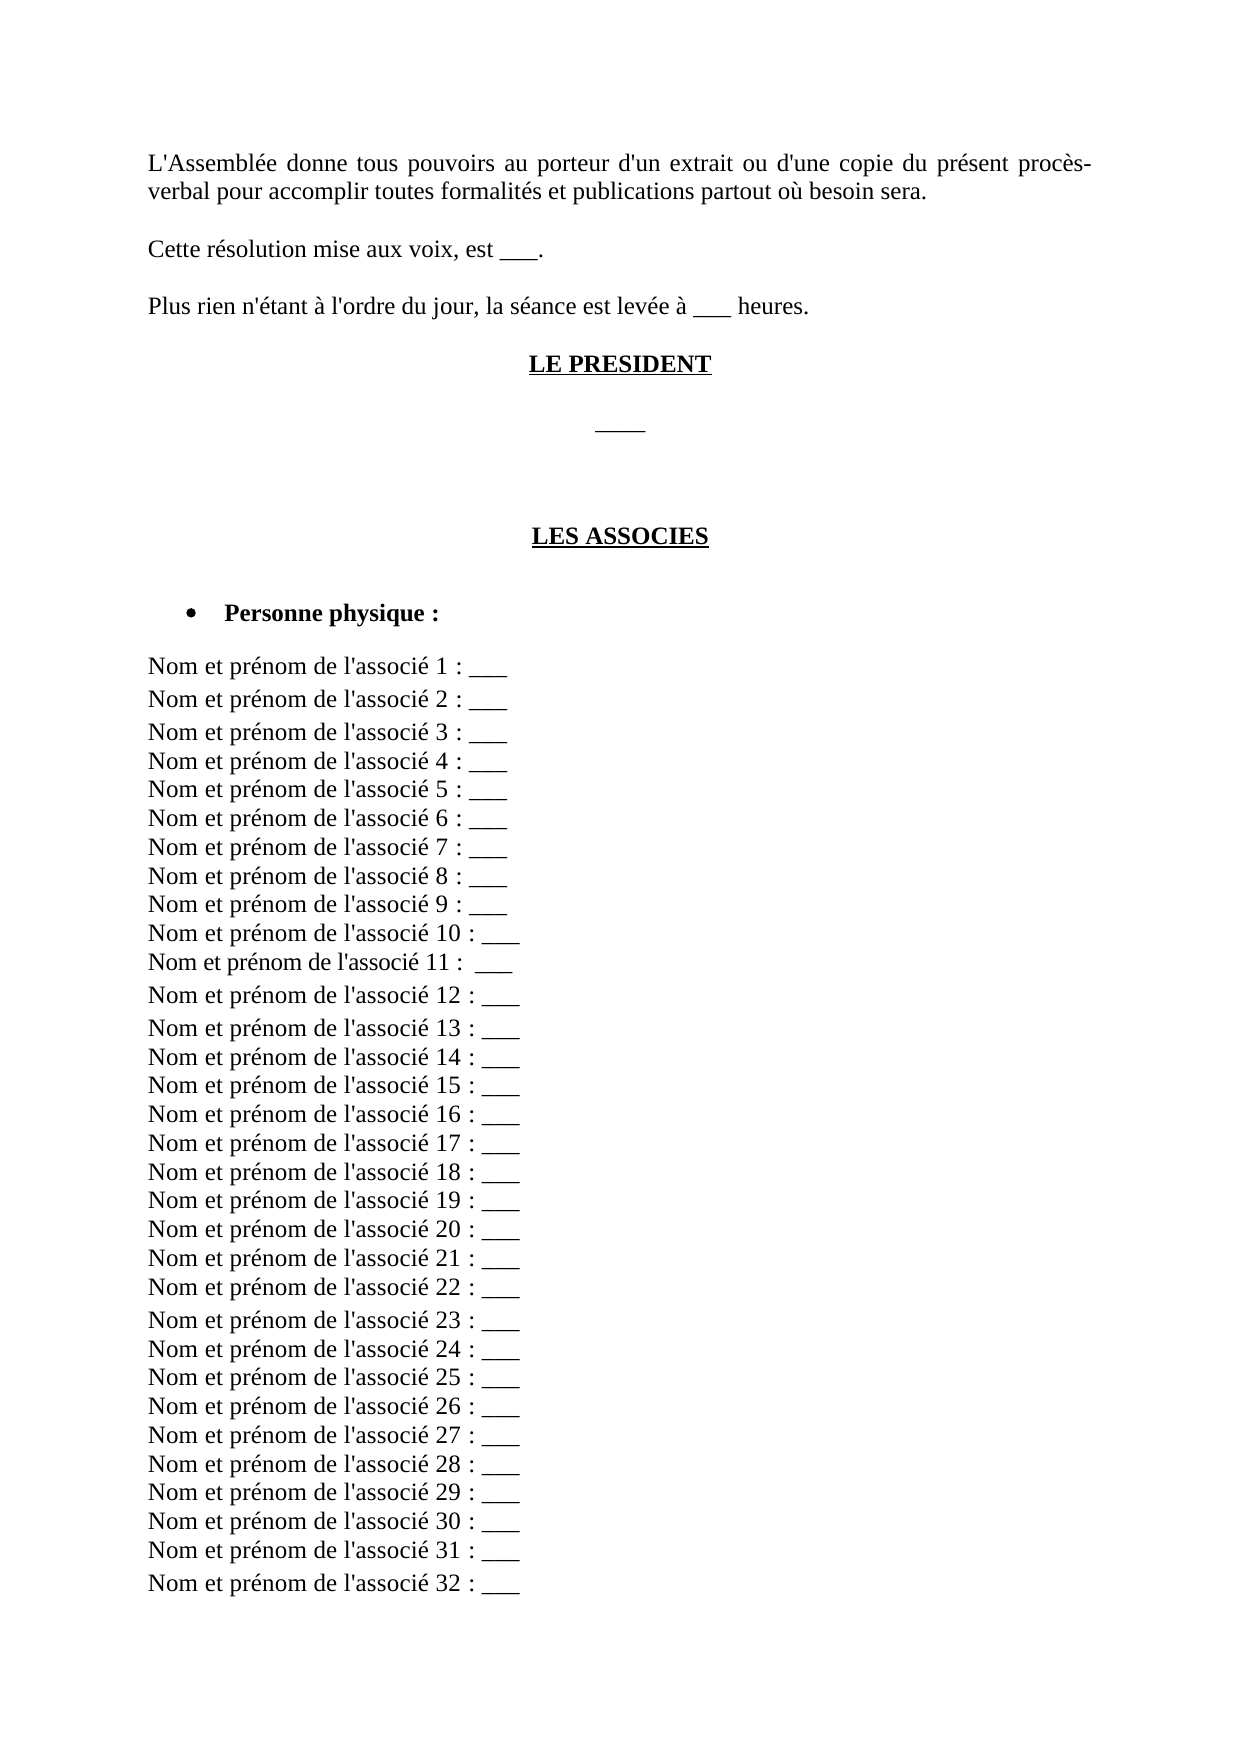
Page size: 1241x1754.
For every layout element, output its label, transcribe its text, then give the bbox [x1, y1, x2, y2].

list Nom et prénom de l'associé 24 : ___ [148, 1334, 1093, 1362]
list Nom et prénom de l'associé 23 : ___ [148, 1305, 1093, 1334]
list Nom et prénom de l'associé 18 : ___ [148, 1157, 1093, 1186]
list Nom et prénom de l'associé 25 : ___ [148, 1362, 1093, 1391]
text Plus rien n'étant à l'ordre du jour, la séance est levée à ___ heures. [148, 291, 1093, 320]
list Nom et prénom de l'associé 16 : ___ [148, 1099, 1093, 1128]
list Nom et prénom de l'associé 28 : ___ [148, 1449, 1093, 1477]
list Nom et prénom de l'associé 7 : ___ [148, 832, 1093, 861]
text LE PRESIDENT [148, 349, 1093, 378]
list Nom et prénom de l'associé 26 : ___ [148, 1391, 1093, 1420]
list Nom et prénom de l'associé 20 : ___ [148, 1214, 1093, 1243]
text Nom et prénom de l'associé 2 : ___ [148, 684, 1093, 713]
text Nom et prénom de l'associé 32 : ___ [148, 1568, 1093, 1597]
list Nom et prénom de l'associé 14 : ___ [148, 1042, 1093, 1071]
list Nom et prénom de l'associé 6 : ___ [148, 803, 1093, 832]
text Nom et prénom de l'associé 31 : ___ [148, 1535, 1093, 1564]
list Nom et prénom de l'associé 21 : ___ [148, 1243, 1093, 1272]
subtitle LES ASSOCIES [148, 521, 1093, 550]
text Nom et prénom de l'associé 1 : ___ [148, 651, 1093, 680]
list Nom et prénom de l'associé 3 : ___ [148, 717, 1093, 746]
list Nom et prénom de l'associé 29 : ___ [148, 1477, 1093, 1506]
list Nom et prénom de l'associé 5 : ___ [148, 774, 1093, 803]
list Nom et prénom de l'associé 27 : ___ [148, 1420, 1093, 1449]
list Nom et prénom de l'associé 15 : ___ [148, 1071, 1093, 1099]
text Nom et prénom de l'associé 22 : ___ [148, 1272, 1093, 1301]
text Nom et prénom de l'associé 12 : ___ [148, 980, 1093, 1009]
list Personne physique : [187, 598, 1093, 627]
list Nom et prénom de l'associé 17 : ___ [148, 1128, 1093, 1157]
list Nom et prénom de l'associé 30 : ___ [148, 1506, 1093, 1535]
list Nom et prénom de l'associé 4 : ___ [148, 746, 1093, 774]
text ____ [148, 406, 1093, 435]
text Cette résolution mise aux voix, est ___. [148, 234, 1093, 263]
list Nom et prénom de l'associé 13 : ___ [148, 1013, 1093, 1042]
text L'Assemblée donne tous pouvoirs au porteur d'un extrait ou d'une copie du présent procès-verbal pour accomplir toutes formalités et publications partout où besoin sera. [148, 148, 1093, 205]
text Nom et prénom de l'associé 11 : ___ [148, 947, 1093, 976]
list Nom et prénom de l'associé 8 : ___ [148, 861, 1093, 889]
list Nom et prénom de l'associé 10 : ___ [148, 918, 1093, 947]
list Nom et prénom de l'associé 9 : ___ [148, 889, 1093, 918]
list Nom et prénom de l'associé 19 : ___ [148, 1186, 1093, 1214]
